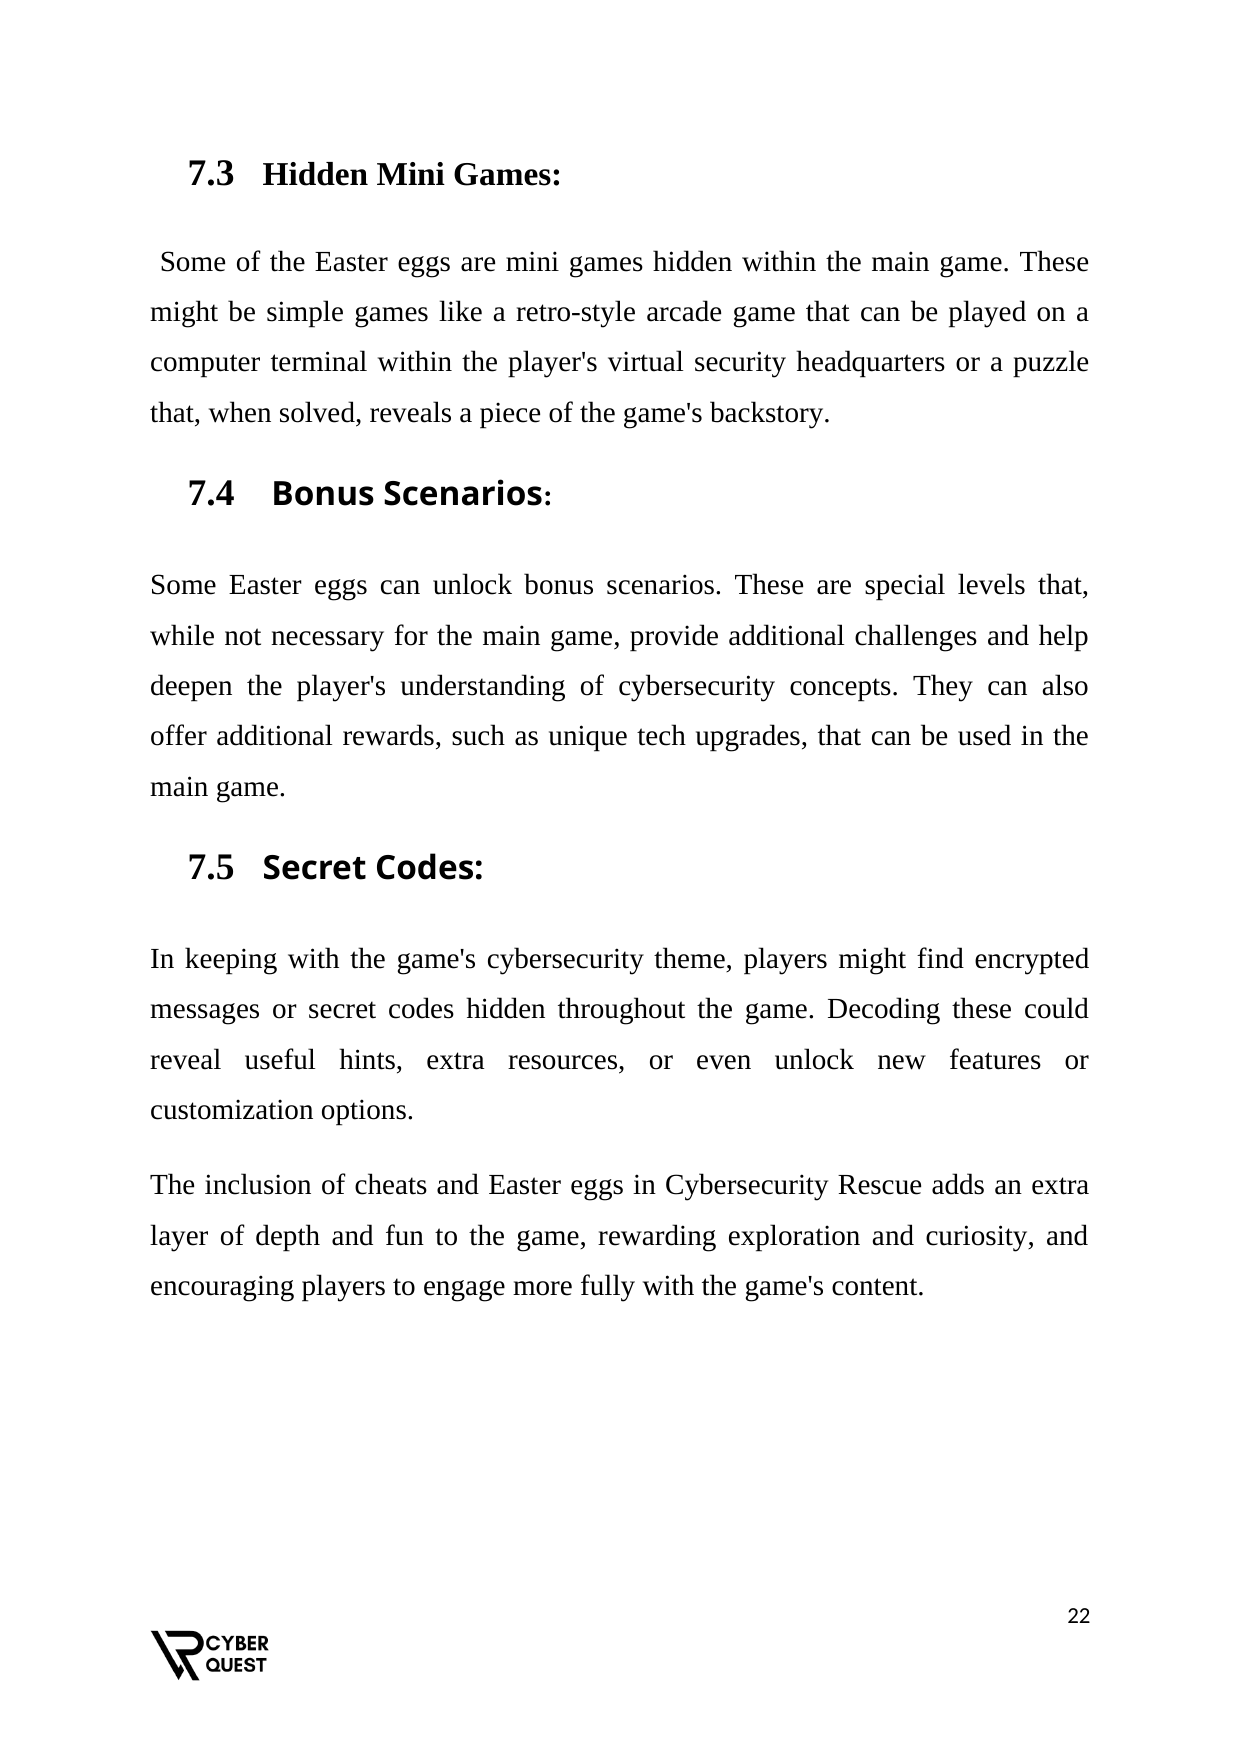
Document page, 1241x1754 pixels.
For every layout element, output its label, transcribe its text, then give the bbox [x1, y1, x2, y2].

text Some of the Easter eggs are mini games hidden within the main game. These might be simple games like a retro-style arcade game that can be played on a computer terminal within the player's virtual security headquarters or a puzzle that, when solved, reveals a piece of the game's backstory. [150, 244, 1090, 428]
subtitle Secret Codes: [187, 844, 1090, 889]
subtitle Hidden Mini Games: [187, 150, 1090, 193]
subtitle Bonus Scenarios: [187, 470, 1090, 516]
text Some Easter eggs can unlock bonus scenarios. These are special levels that, while not necessary for the main game, provide additional challenges and help deepen the player's understanding of cybersecurity concepts. They can also offer additional rewards, such as unique tech upgrades, that can be used in the main game. [150, 567, 1090, 802]
text The inclusion of cheats and Easter eggs in Cybersecurity Rescue adds an extra layer of depth and fun to the game, rewarding exploration and curiosity, and encouraging players to engage more fully with the game's content. [150, 1167, 1090, 1302]
text In keeping with the game's cybersecurity theme, players might find encrypted messages or secret codes hidden throughout the game. Decoding these could reveal useful hints, extra resources, or even unlock new features or customization options. [150, 941, 1090, 1126]
picture [150, 1629, 269, 1681]
